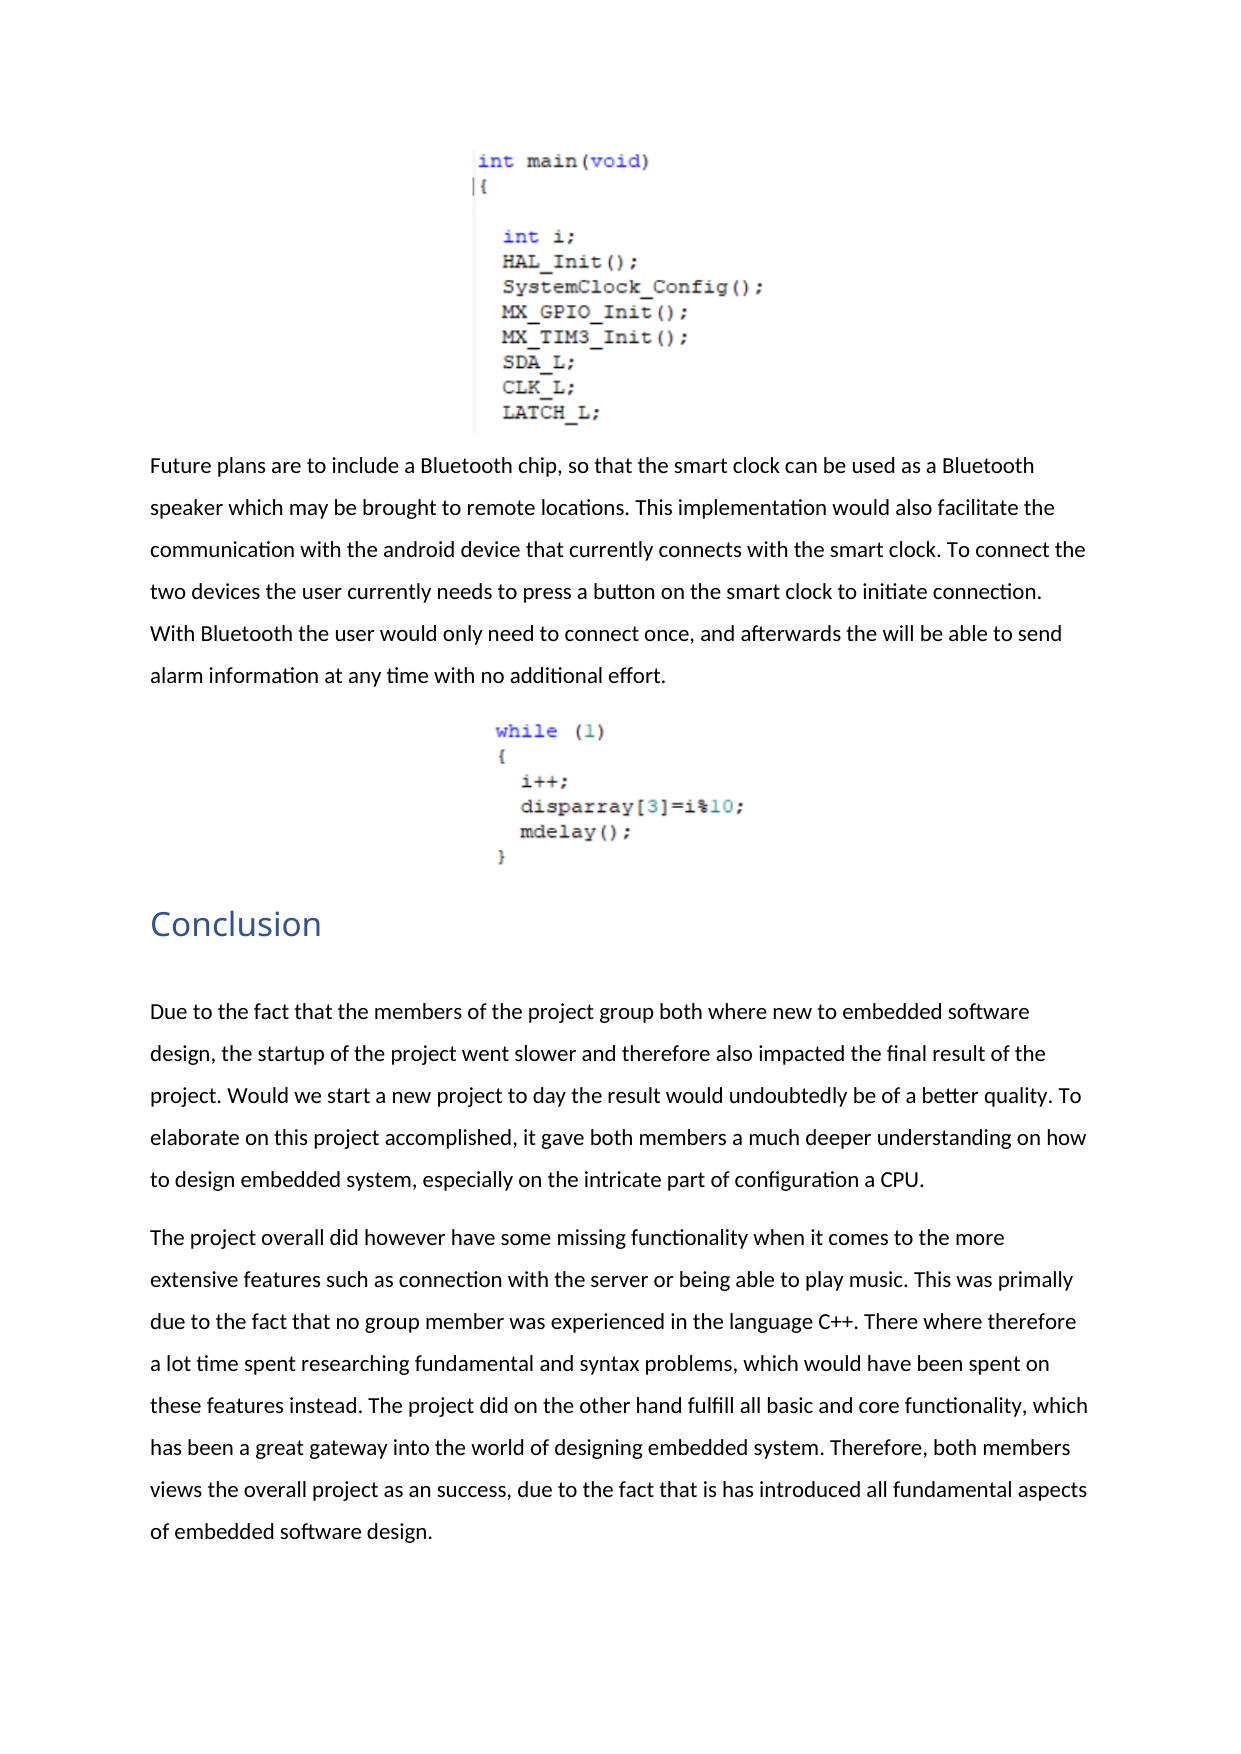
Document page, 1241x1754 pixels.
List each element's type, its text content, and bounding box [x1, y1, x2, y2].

picture [485, 719, 755, 874]
picture [472, 150, 768, 433]
text Due to the fact that the members of the project group both where new to embedded software design, the startup of the project went slower and therefore also impacted the final result of the project. Would we start a new project to day the result would undoubtedly be of a better quality. To elaborate on this project accomplished, it gave both members a much deeper understanding on how to design embedded system, especially on the intricate part of configuration a CPU. [150, 997, 1090, 1193]
subtitle Conclusion [150, 901, 1090, 946]
text The project overall did however have some missing functionality when it comes to the more extensive features such as connection with the server or being able to play music. This was primally due to the fact that no group member was experienced in the language C++. There where therefore a lot time spent researching fundamental and syntax problems, which would have been spent on these features instead. The project did on the other hand fulfill all basic and core functionality, which has been a great gateway into the world of designing embedded system. Therefore, both members views the overall project as an success, due to the fact that is has introduced all fundamental aspects of embedded software design. [150, 1223, 1090, 1545]
text Future plans are to include a Bluetooth chip, so that the smart clock can be used as a Bluetooth speaker which may be brought to remote locations. This implementation would also facilitate the communication with the android device that currently connects with the smart clock. To connect the two devices the user currently needs to press a button on the smart clock to initiate connection. With Bluetooth the user would only need to connect once, and afterwards the will be able to send alarm information at any time with no additional effort. [150, 451, 1090, 689]
